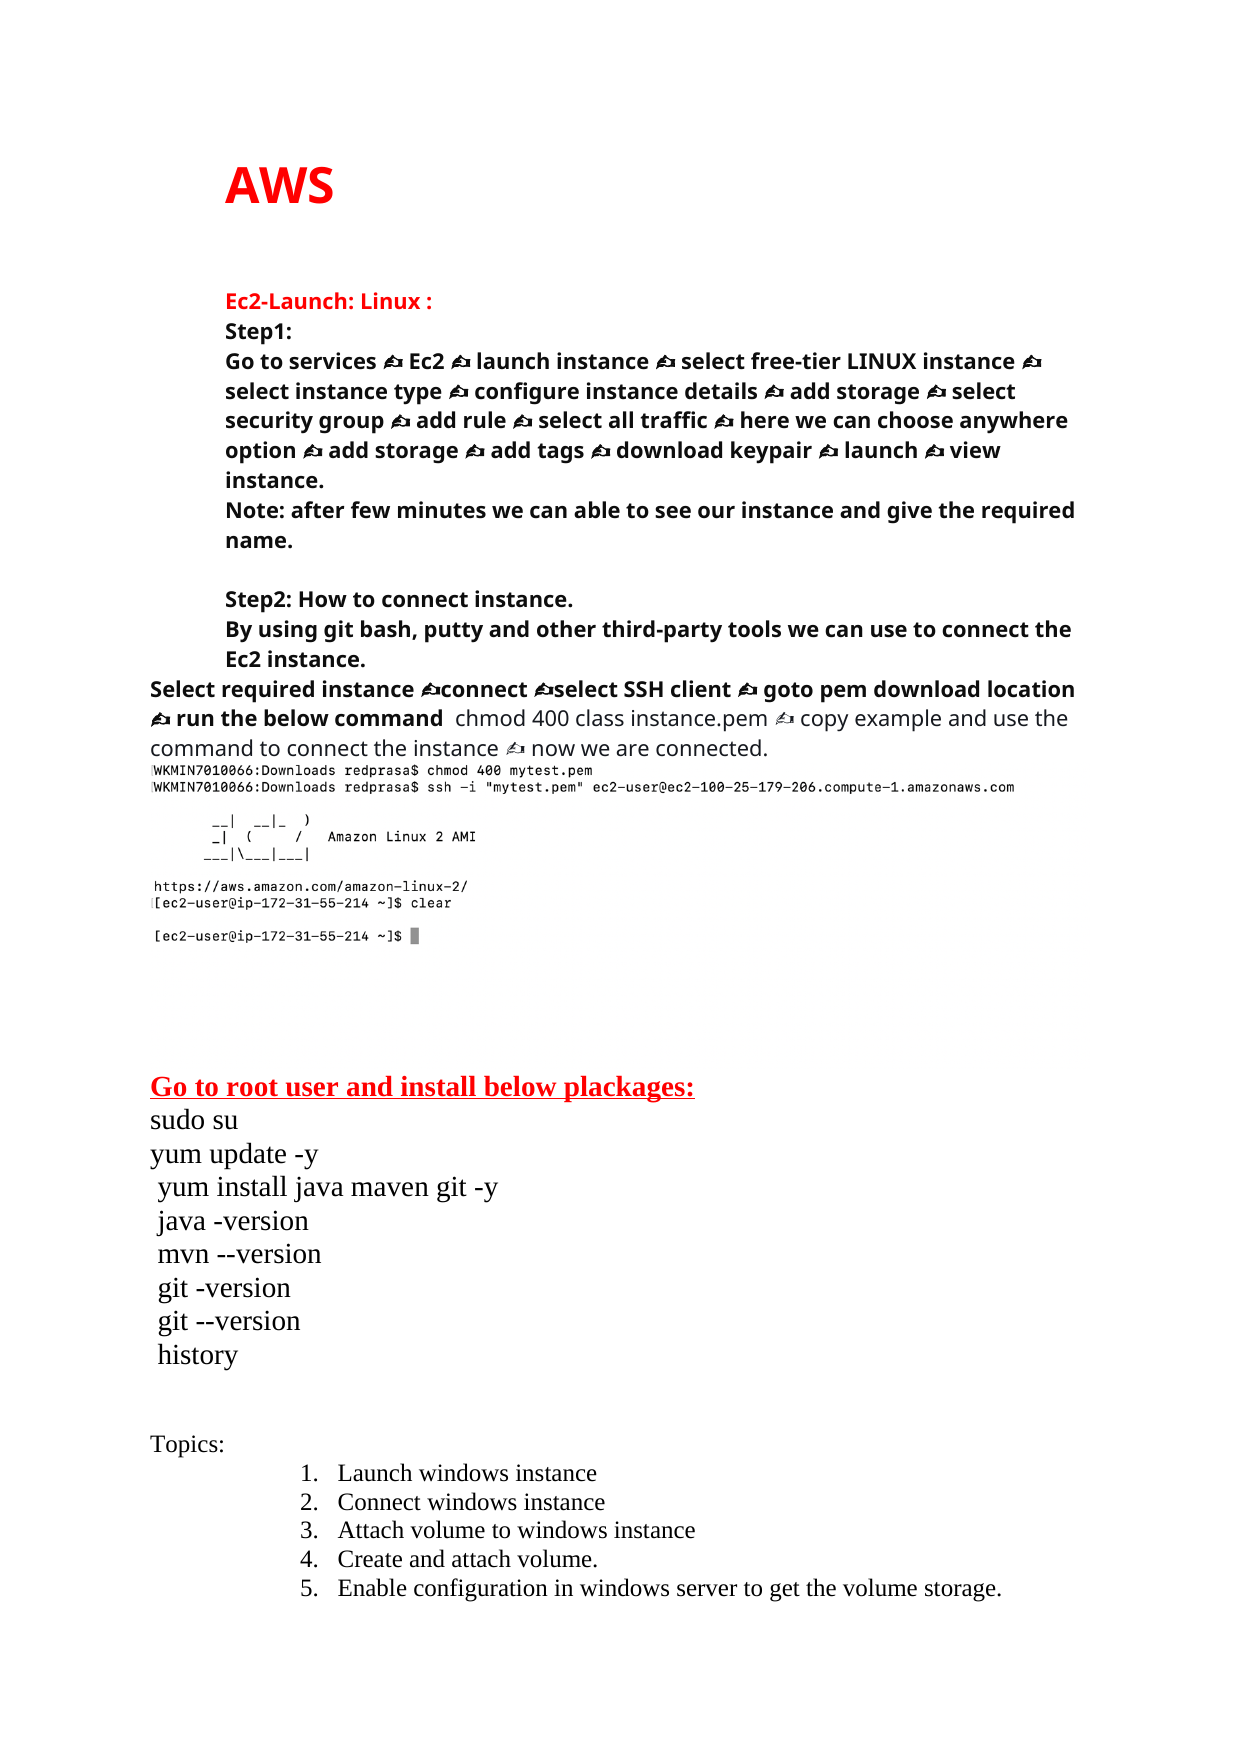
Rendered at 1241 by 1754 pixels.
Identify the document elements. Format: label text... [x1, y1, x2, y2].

list Step2: How to connect instance. [225, 584, 1090, 614]
text git --version [150, 1303, 1090, 1337]
list By using git bash, putty and other third-party tools we can use to connect the Ec2 instance. [225, 614, 1090, 673]
list Ec2-Launch: Linux : [225, 286, 1090, 316]
list Go to services Ec2 launch instance select free-tier LINUX instance select instance type configure instance details add storage select security group add rule select all traffic here we can choose anywhere option add storage add tags download keypair launch view instance. [225, 346, 1090, 495]
list Connect windows instance [300, 1487, 1090, 1515]
list Attach volume to windows instance [300, 1515, 1090, 1544]
text Go to root user and install below plackages: [150, 1069, 1090, 1102]
text yum update -y [150, 1136, 1090, 1169]
list Step1: [225, 316, 1090, 346]
list Enable configuration in windows server to get the volume storage. [300, 1573, 1090, 1602]
text history [150, 1337, 1090, 1371]
picture [150, 762, 1091, 1069]
text sudo su [150, 1102, 1090, 1136]
text Topics: [150, 1429, 1090, 1458]
list Launch windows instance [300, 1458, 1090, 1487]
text git -version [150, 1270, 1090, 1303]
text java -version [150, 1203, 1090, 1236]
list Create and attach volume. [300, 1544, 1090, 1573]
text mvn --version [150, 1236, 1090, 1270]
text yum install java maven git -y [150, 1169, 1090, 1203]
list Note: after few minutes we can able to see our instance and give the required name. [225, 495, 1090, 554]
text Select required instance connect select SSH client goto pem download location run the below command chmod 400 class instance.pem copy example and use the command to connect the instance now we are connected. [150, 673, 1090, 762]
list AWS [225, 150, 1090, 218]
